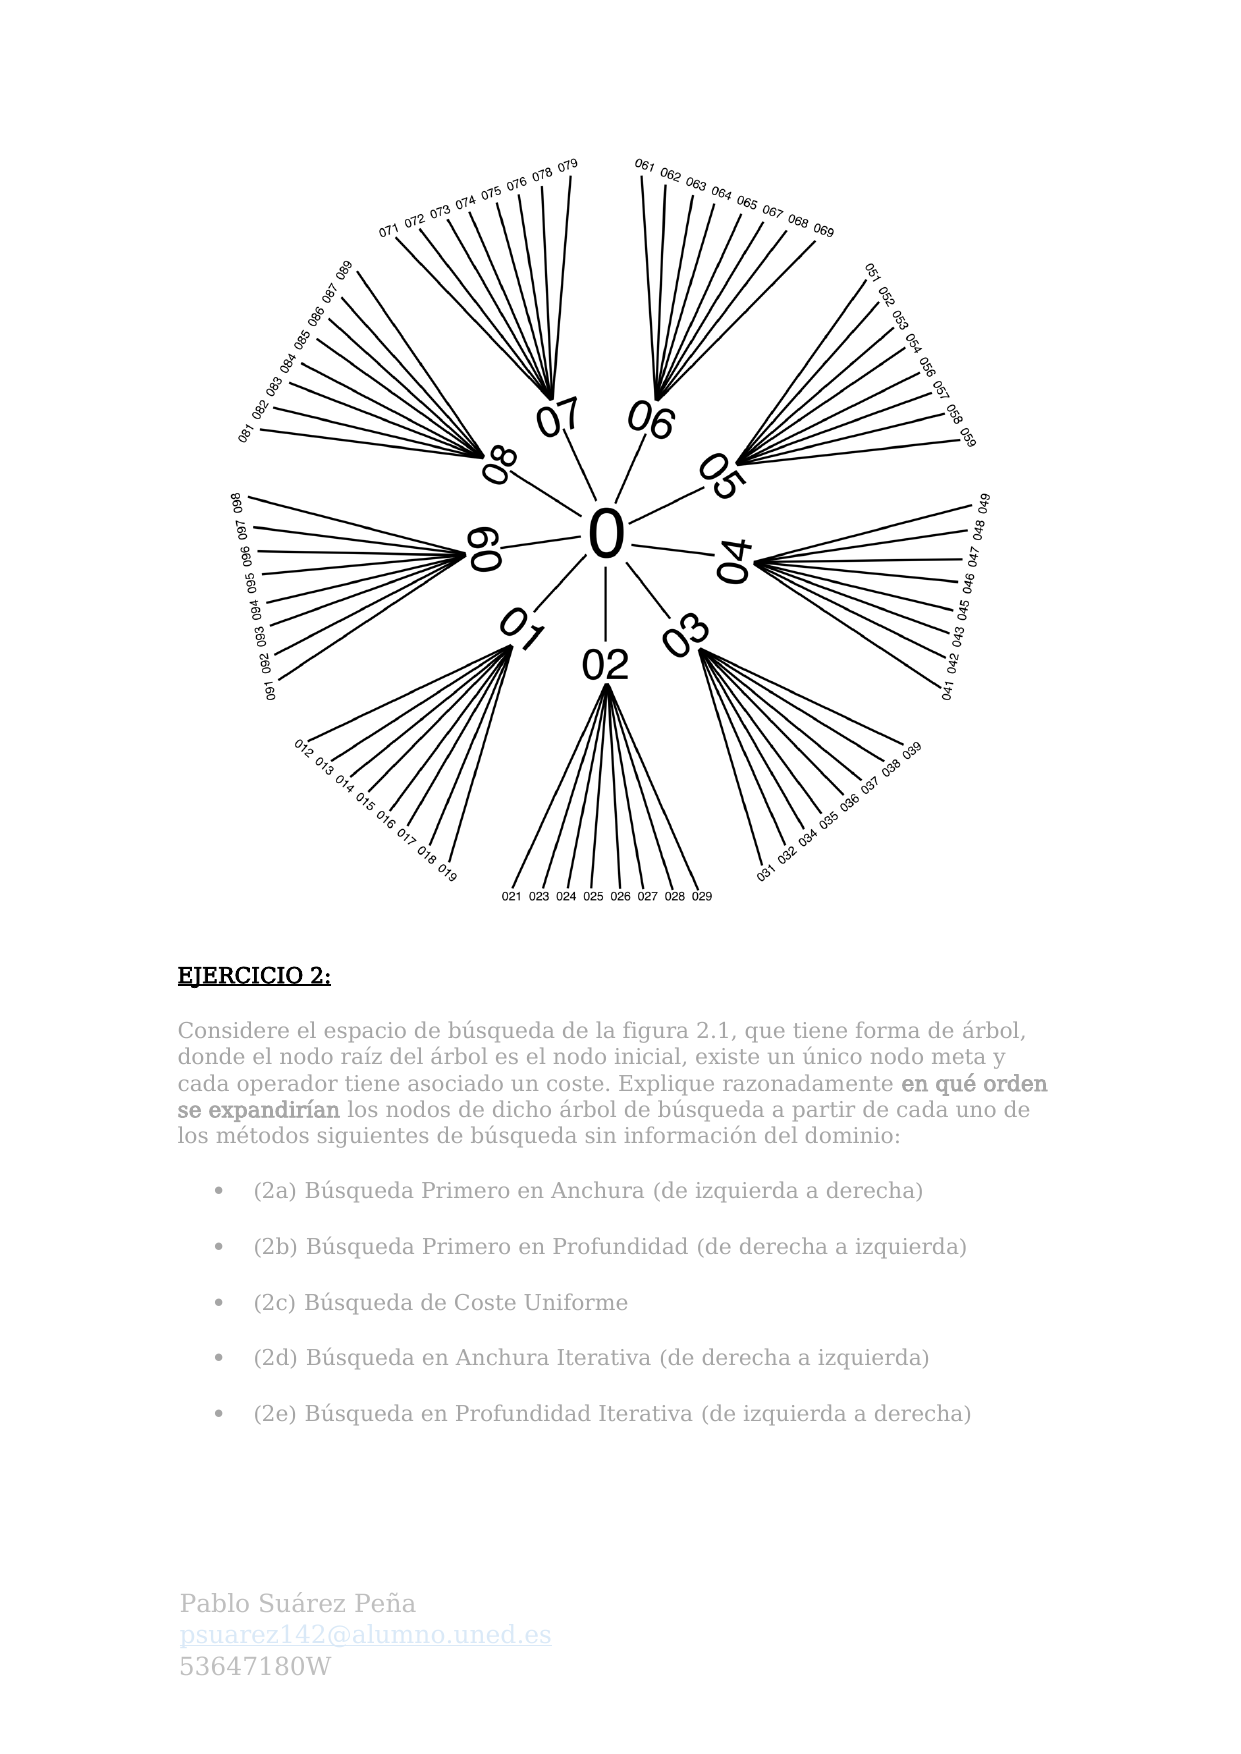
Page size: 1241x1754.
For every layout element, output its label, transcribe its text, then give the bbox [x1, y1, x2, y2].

list (2e) Búsqueda en Profundidad Iterativa (de izquierda a derecha) [215, 1399, 1063, 1426]
list (2d) Búsqueda en Anchura Iterativa (de derecha a izquierda) [215, 1344, 1063, 1370]
text Considere el espacio de búsqueda de la figura 2.1, que tiene forma de árbol, donde el nodo raíz del árbol es el nodo inicial, existe un único nodo meta y cada operador tiene asociado un coste. Explique razonadamente en qué orden se expandirían los nodos de dicho árbol de búsqueda a partir de cada uno de los métodos siguientes de búsqueda sin información del dominio: [177, 1017, 1063, 1148]
list (2b) Búsqueda Primero en Profundidad (de derecha a izquierda) [215, 1233, 1063, 1259]
list (2a) Búsqueda Primero en Anchura (de izquierda a derecha) [215, 1177, 1063, 1204]
picture [177, 147, 1041, 909]
list (2c) Búsqueda de Coste Uniforme [215, 1288, 1063, 1315]
text EJERCICIO 2: [177, 961, 1063, 988]
